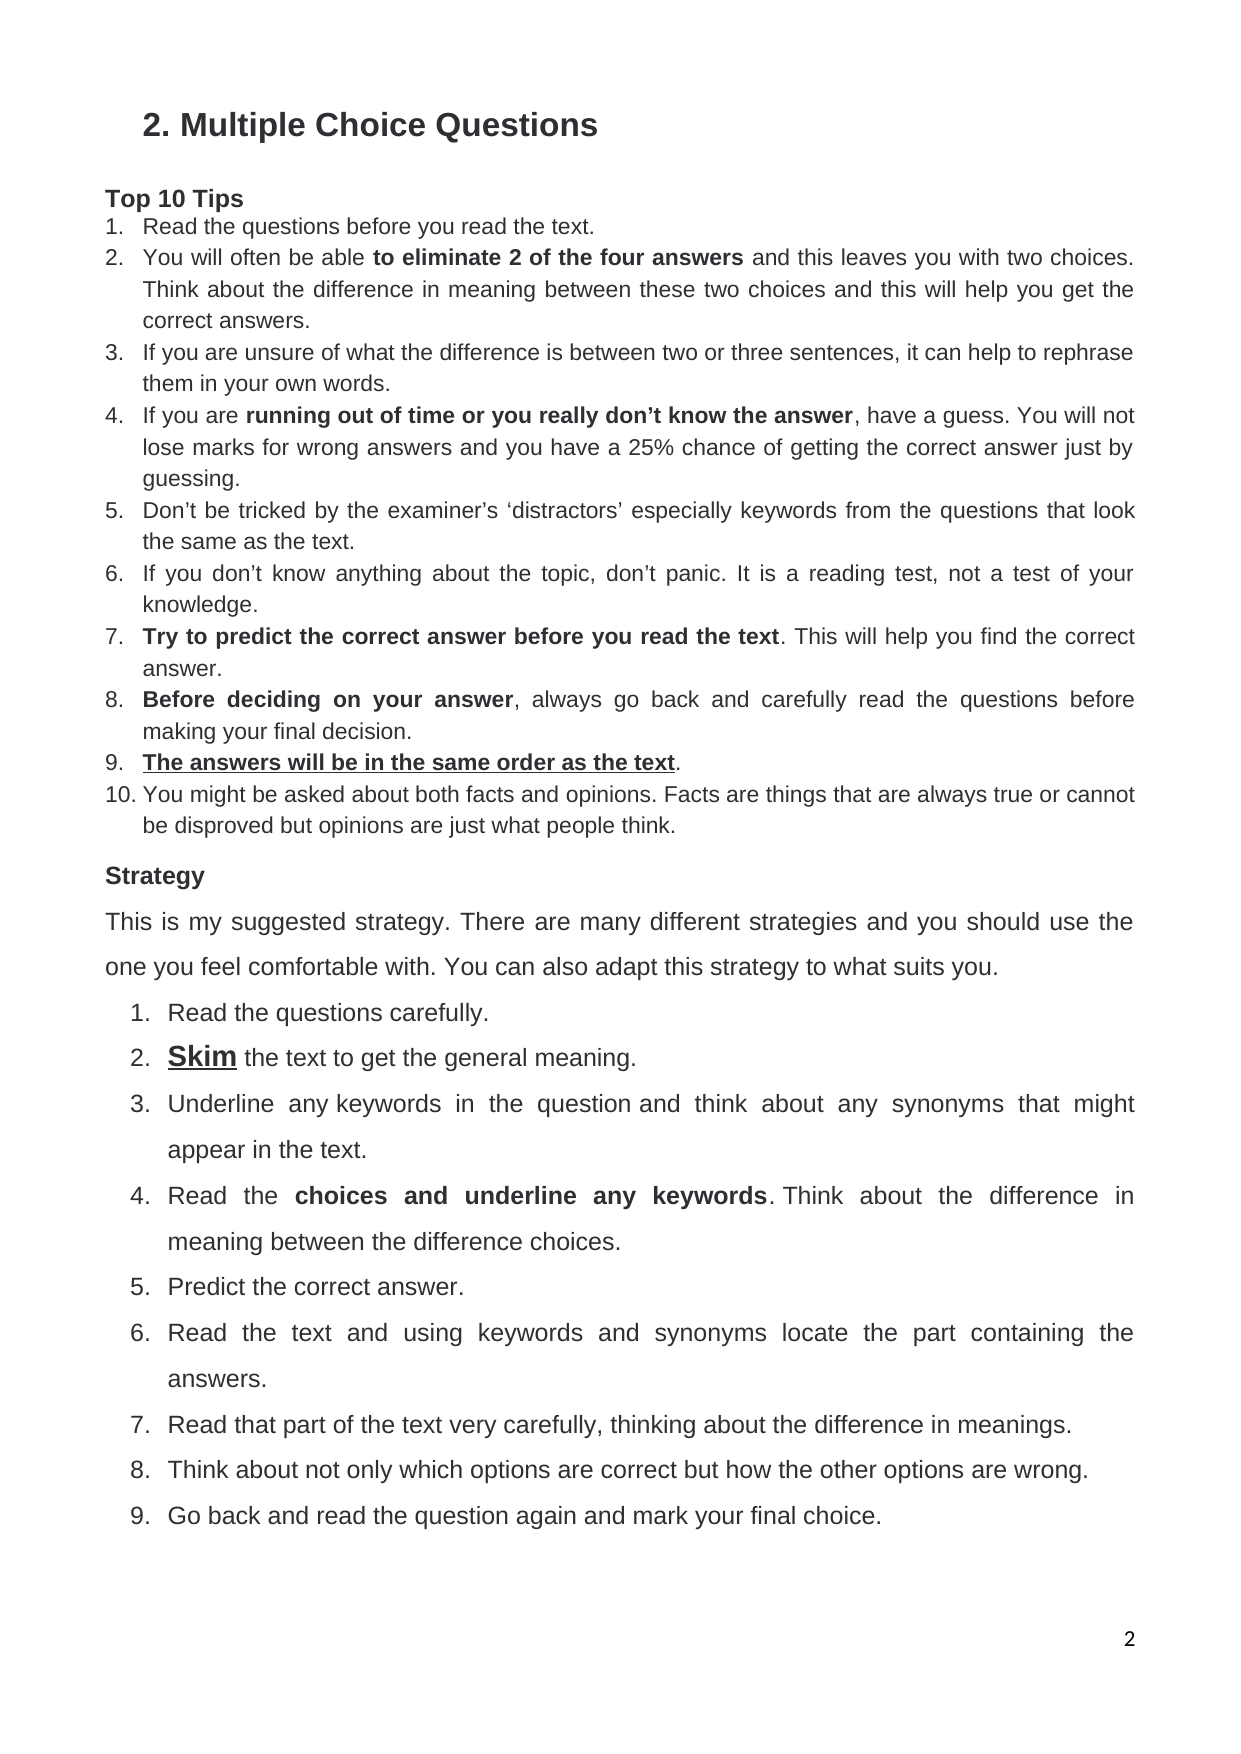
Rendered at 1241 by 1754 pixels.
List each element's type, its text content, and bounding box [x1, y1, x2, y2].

list Read the text and using keywords and synonyms locate the part containing the answers. [130, 1301, 1135, 1393]
list Read that part of the text very carefully, thinking about the difference in meanings. [130, 1393, 1135, 1438]
list Think about not only which options are correct but how the other options are wrong. [130, 1438, 1135, 1484]
text Top 10 Tips [105, 167, 1135, 213]
list Predict the correct answer. [130, 1255, 1135, 1301]
list Read the questions before you read the text. [105, 213, 1135, 239]
list If you don’t know anything about the topic, don’t panic. It is a reading test, not a test of your knowledge. [105, 560, 1135, 618]
text This is my suggested strategy. There are many different strategies and you should use the one you feel comfortable with. You can also adapt this strategy to what suits you. [105, 889, 1135, 981]
list Underline any keywords in the question and think about any synonyms that might appear in the text. [130, 1072, 1135, 1164]
list Read the questions carefully. [130, 981, 1135, 1027]
text Strategy [105, 844, 1135, 889]
list Skim the text to get the general meaning. [130, 1027, 1135, 1072]
list If you are unsure of what the difference is between two or three sentences, it can help to rephrase them in your own words. [105, 339, 1135, 397]
list You might be asked about both facts and opinions. Facts are things that are always true or cannot be disproved but opinions are just what people think. [105, 781, 1135, 839]
list The answers will be in the same order as the text. [105, 749, 1135, 776]
list Multiple Choice Questions [142, 105, 1135, 143]
list You will often be able to eliminate 2 of the four answers and this leaves you with two choices. Think about the difference in meaning between these two choices and this will help you get the correct answers. [105, 244, 1135, 334]
list Before deciding on your answer, always go back and carefully read the questions before making your final decision. [105, 686, 1135, 744]
list Read the choices and underline any keywords. Think about the difference in meaning between the difference choices. [130, 1164, 1135, 1255]
list Try to predict the correct answer before you read the text. This will help you find the correct answer. [105, 623, 1135, 681]
list Don’t be tricked by the examiner’s ‘distractors’ especially keywords from the questions that look the same as the text. [105, 497, 1135, 554]
list Go back and read the question again and mark your final choice. [130, 1484, 1135, 1530]
list If you are running out of time or you really don’t know the answer, have a guess. You will not lose marks for wrong answers and you have a 25% chance of getting the correct answer just by guessing. [105, 402, 1135, 491]
